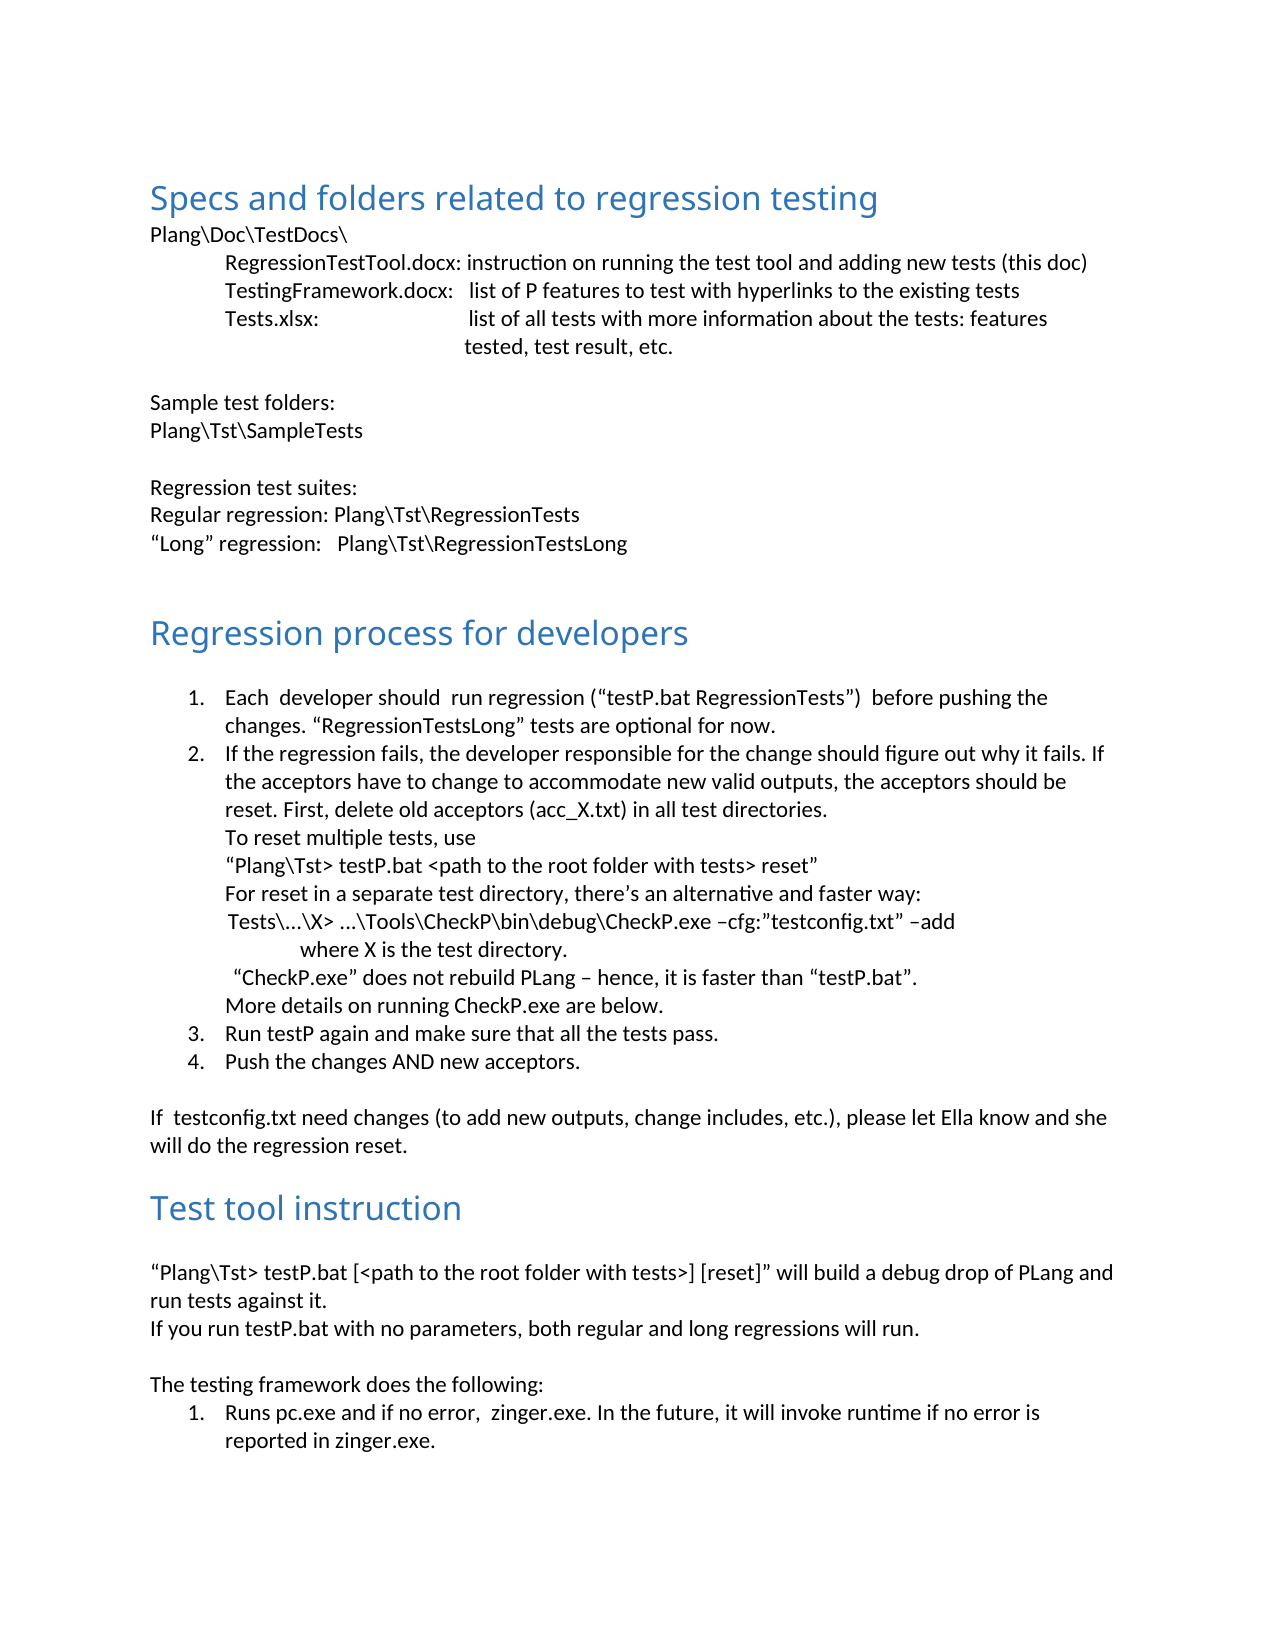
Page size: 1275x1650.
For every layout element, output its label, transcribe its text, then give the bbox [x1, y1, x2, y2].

list Push the changes AND new acceptors. [187, 1047, 1125, 1075]
text Sample test folders: Plang\Tst\SampleTests [150, 388, 1125, 444]
text Regression test suites: Regular regression: Plang\Tst\RegressionTests [150, 473, 1125, 529]
text tested, test result, etc. [150, 332, 1125, 361]
text More details on running CheckP.exe are below. [150, 991, 1125, 1019]
list Each developer should run regression (“testP.bat RegressionTests”) before pushing the changes. “RegressionTestsLong” tests are optional for now. [187, 683, 1125, 739]
list Run testP again and make sure that all the tests pass. [187, 1019, 1125, 1047]
text Tests.xlsx: list of all tests with more information about the tests: features [150, 304, 1125, 332]
subtitle Specs and folders related to regression testing Plang\Doc\TestDocs\ [150, 175, 1125, 248]
text If testconfig.txt need changes (to add new outputs, change includes, etc.), please let Ella know and she will do the regression reset. [150, 1103, 1125, 1159]
list “Plang\Tst> testP.bat <path to the root folder with tests> reset” [225, 851, 1125, 879]
text “Plang\Tst> testP.bat [<path to the root folder with tests>] [reset]” will build a debug drop of PLang and run tests against it. [150, 1258, 1125, 1314]
list If the regression fails, the developer responsible for the change should figure out why it fails. If the acceptors have to change to accommodate new valid outputs, the acceptors should be reset. First, delete old acceptors (acc_X.txt) in all test directories. [187, 739, 1125, 823]
text TestingFramework.docx: list of P features to test with hyperlinks to the existing tests [150, 276, 1125, 304]
text Tests\...\X> ...\Tools\CheckP\bin\debug\CheckP.exe –cfg:”testconfig.txt” –add [150, 907, 1125, 935]
text “CheckP.exe” does not rebuild PLang – hence, it is faster than “testP.bat”. [150, 963, 1125, 991]
text The testing framework does the following: [150, 1370, 1125, 1398]
list Runs pc.exe and if no error, zinger.exe. In the future, it will invoke runtime if no error is reported in zinger.exe. [187, 1398, 1125, 1454]
text If you run testP.bat with no parameters, both regular and long regressions will run. [150, 1314, 1125, 1342]
subtitle Regression process for developers [150, 610, 1125, 655]
subtitle Test tool instruction [150, 1184, 1125, 1230]
text where X is the test directory. [225, 935, 1125, 963]
text RegressionTestTool.docx: instruction on running the test tool and adding new tests (this doc) [150, 248, 1125, 276]
list To reset multiple tests, use [225, 823, 1125, 851]
list For reset in a separate test directory, there’s an alternative and faster way: [225, 879, 1125, 907]
text “Long” regression: Plang\Tst\RegressionTestsLong [150, 529, 1125, 557]
